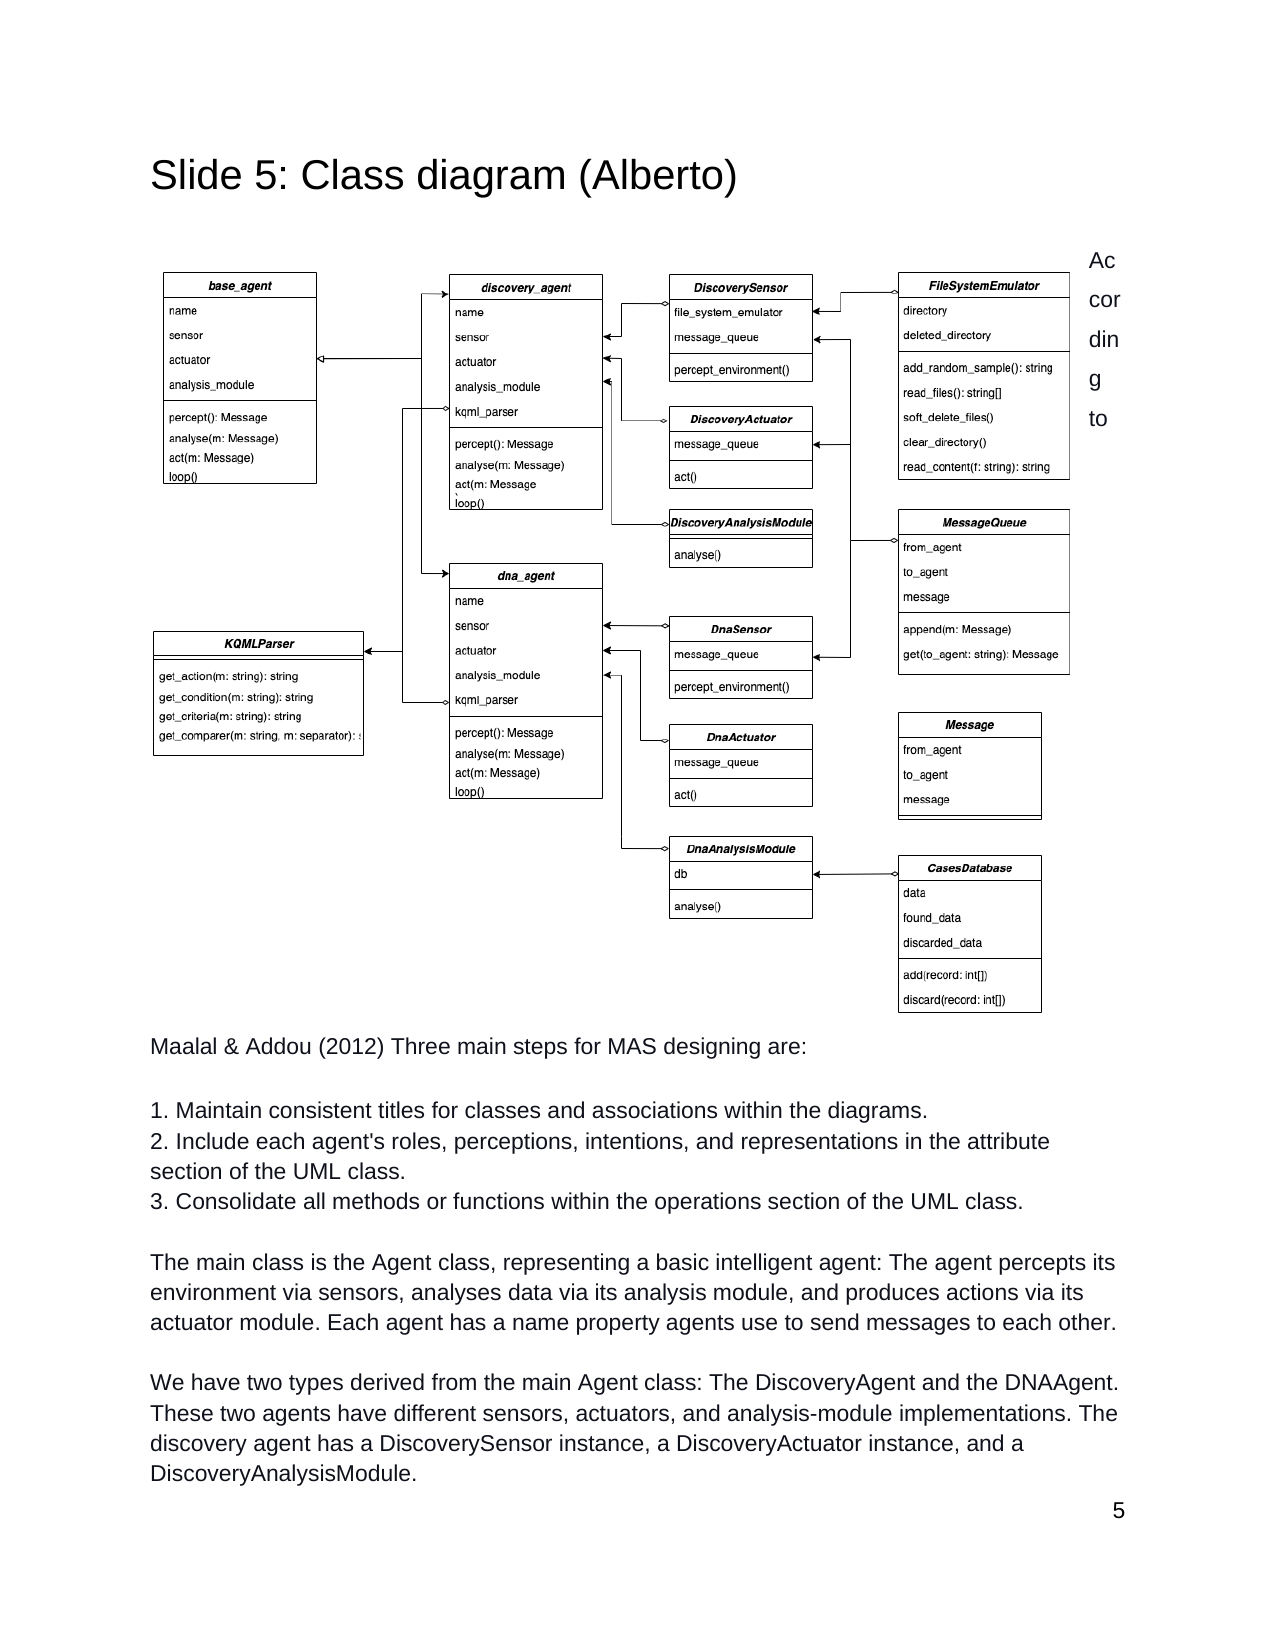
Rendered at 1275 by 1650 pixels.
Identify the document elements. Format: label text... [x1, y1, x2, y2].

subtitle Slide 5: Class diagram (Alberto) [150, 150, 1125, 198]
picture [153, 272, 1070, 1015]
text The main class is the Agent class, representing a basic intelligent agent: The agent percepts its environment via sensors, analyses data via its analysis module, and produces actions via its actuator module. Each agent has a name property agents use to send messages to each other. [150, 1248, 1125, 1335]
text 1. Maintain consistent titles for classes and associations within the diagrams. [150, 1097, 1125, 1124]
text We have two types derived from the main Agent class: The DiscoveryAgent and the DNAAgent. [150, 1369, 1125, 1396]
text 3. Consolidate all methods or functions within the operations section of the UML class. [150, 1188, 1125, 1214]
text 2. Include each agent's roles, perceptions, intentions, and representations in the attribute section of the UML class. [150, 1128, 1125, 1184]
text These two agents have different sensors, actuators, and analysis-module implementations. The discovery agent has a DiscoverySensor instance, a DiscoveryActuator instance, and a DiscoveryAnalysisModule. [150, 1399, 1125, 1486]
